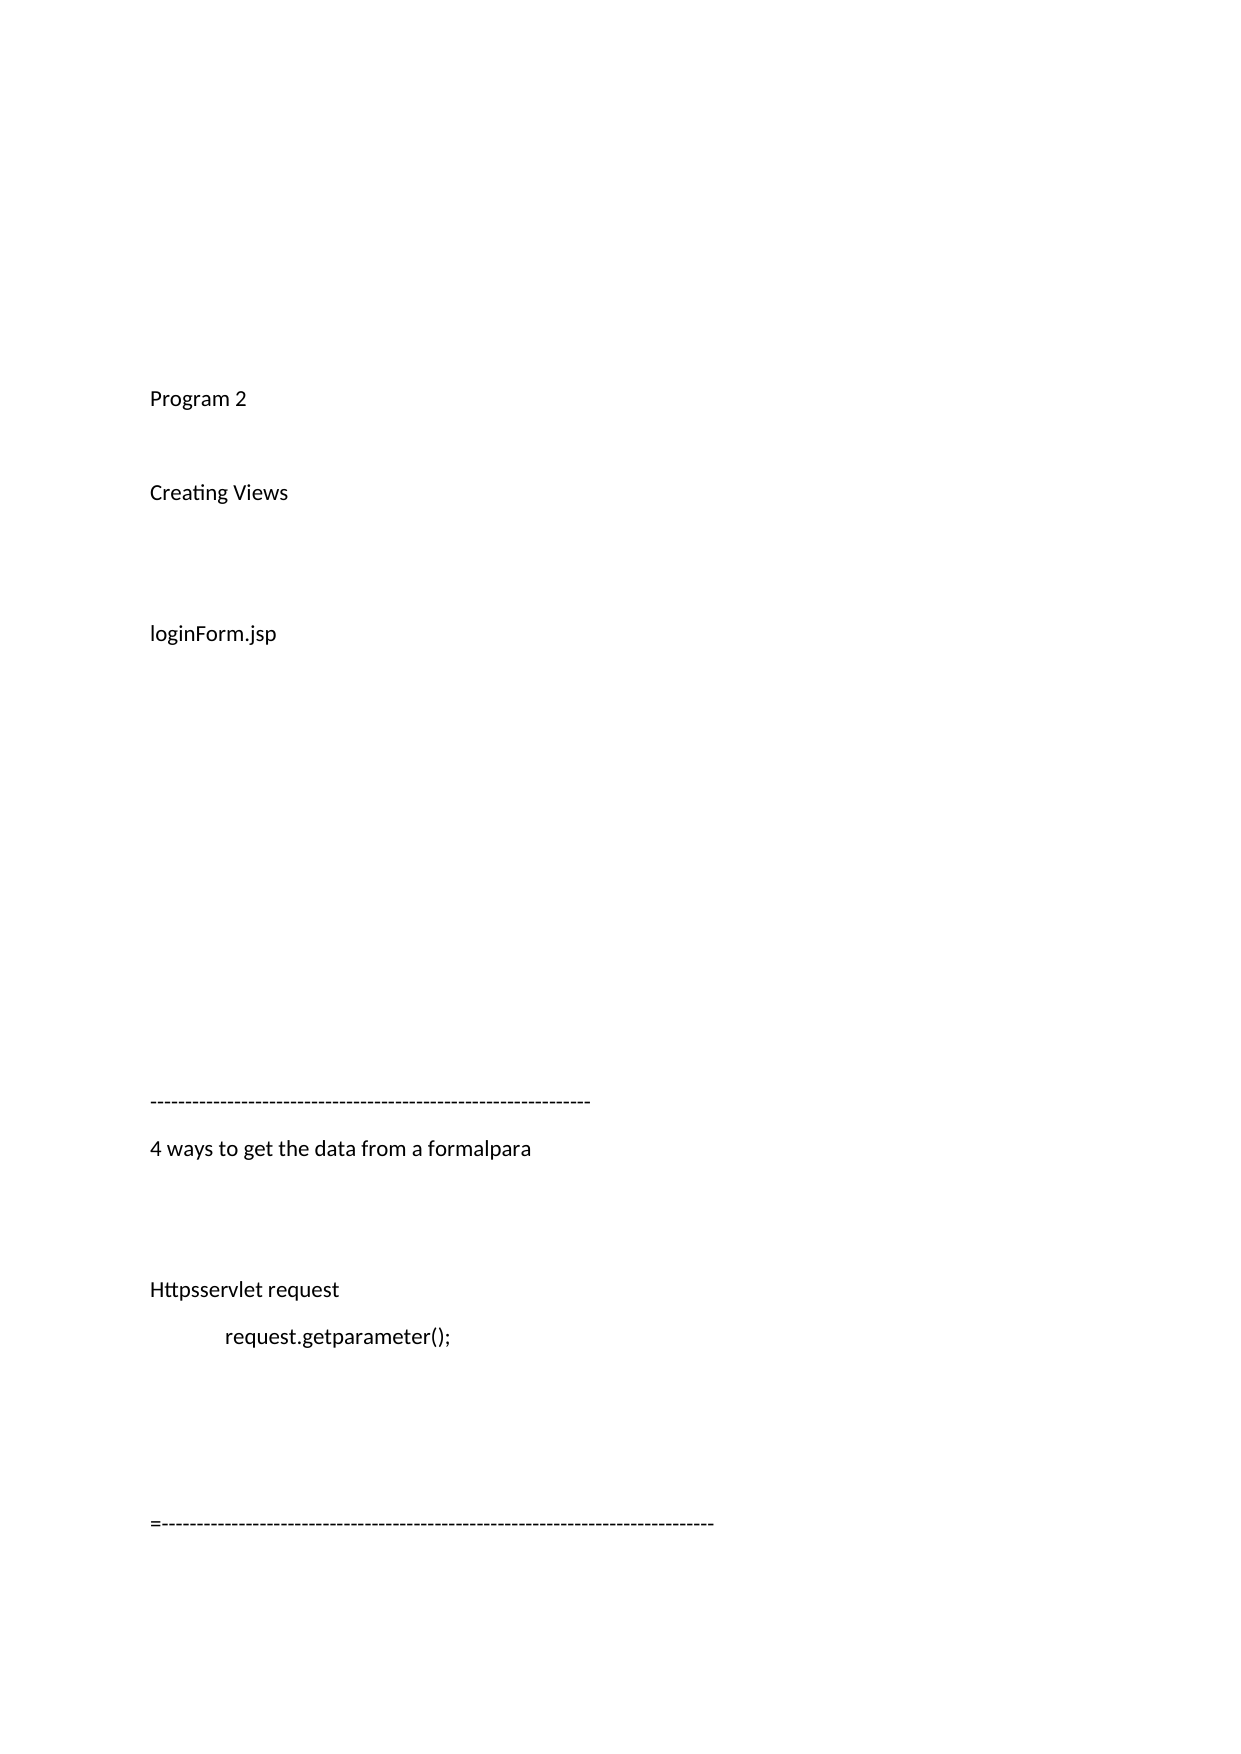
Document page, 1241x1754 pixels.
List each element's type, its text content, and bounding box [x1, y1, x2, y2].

text Httpsservlet request [150, 1275, 1090, 1303]
text --------------------------------------------------------------- [150, 1087, 1090, 1116]
text request.getparameter(); [150, 1322, 1090, 1350]
text Creating Views [150, 478, 1090, 506]
text 4 ways to get the data from a formalpara [150, 1134, 1090, 1162]
text =------------------------------------------------------------------------------- [150, 1509, 1090, 1537]
text Program 2 [150, 384, 1090, 412]
text loginForm.jsp [150, 619, 1090, 647]
